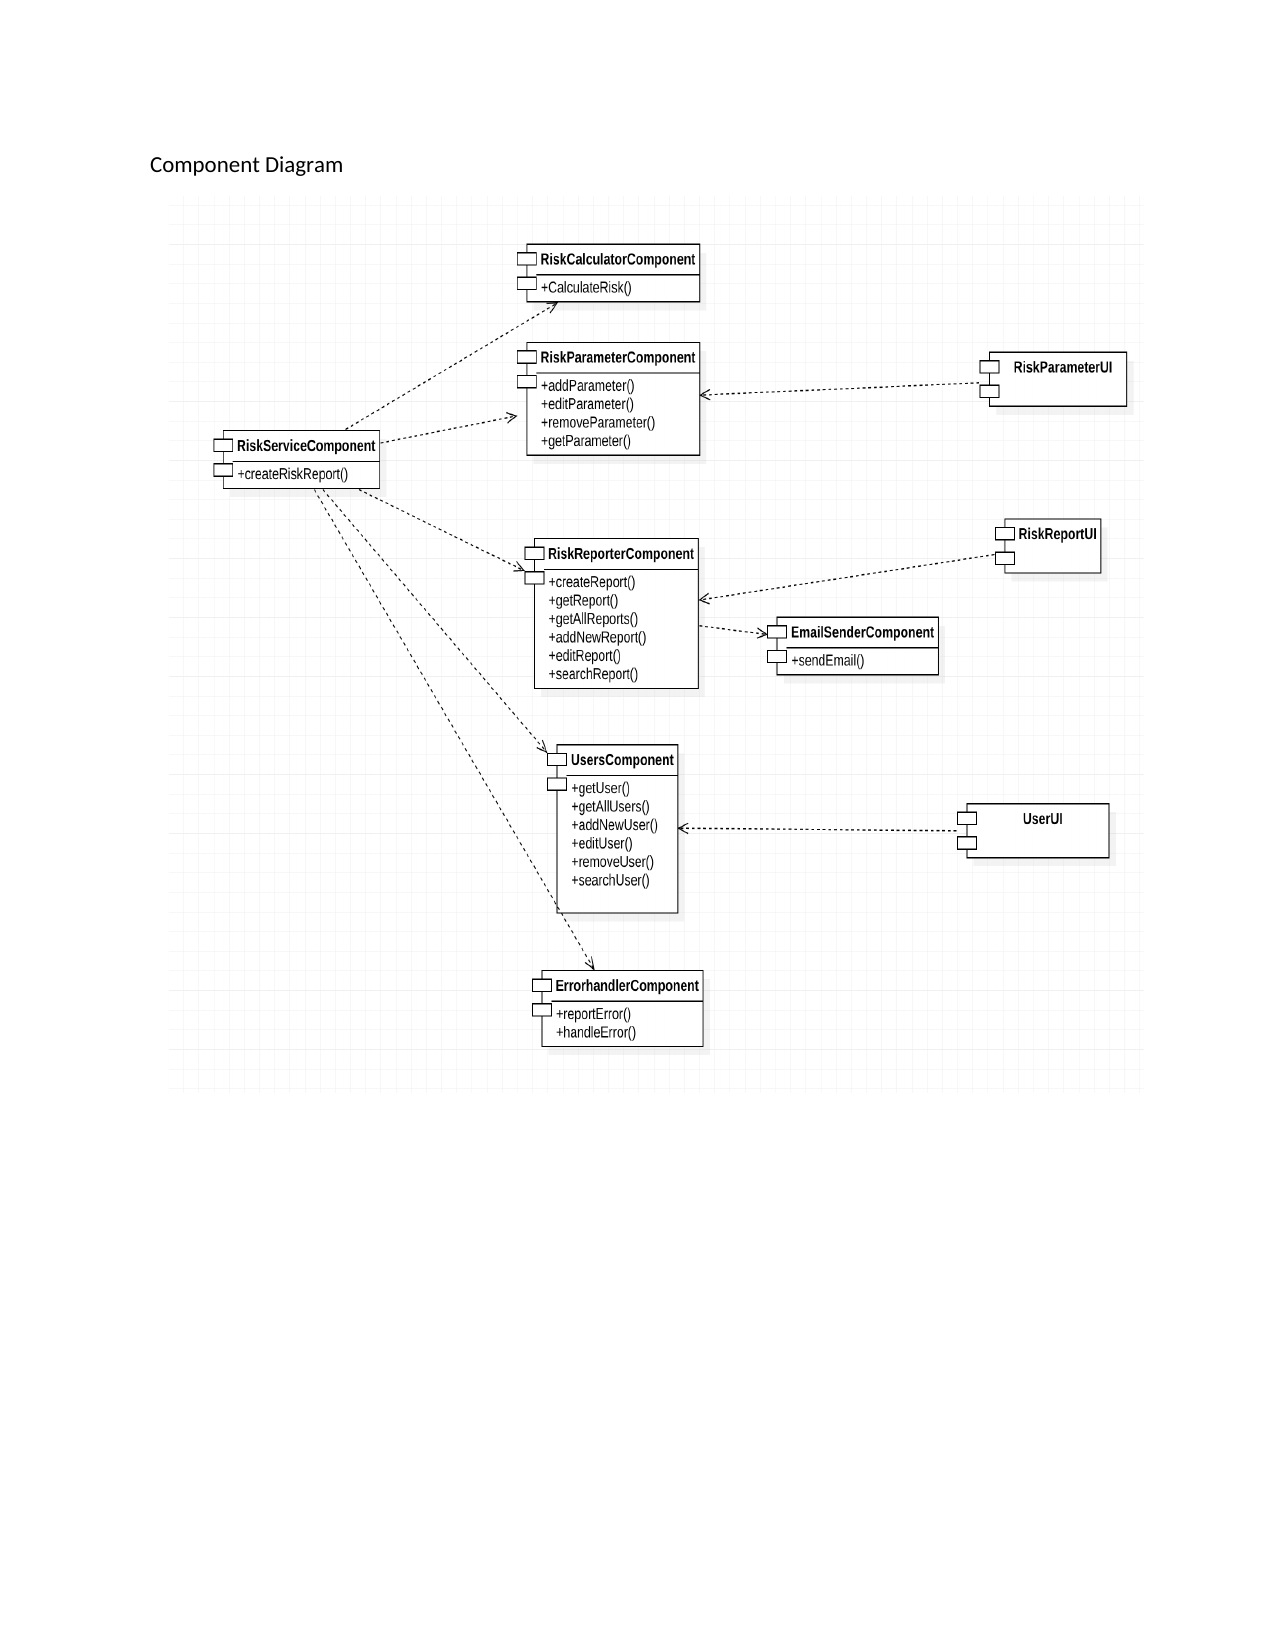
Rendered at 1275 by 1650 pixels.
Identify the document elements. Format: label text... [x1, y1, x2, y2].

text Component Diagram [150, 150, 1125, 178]
